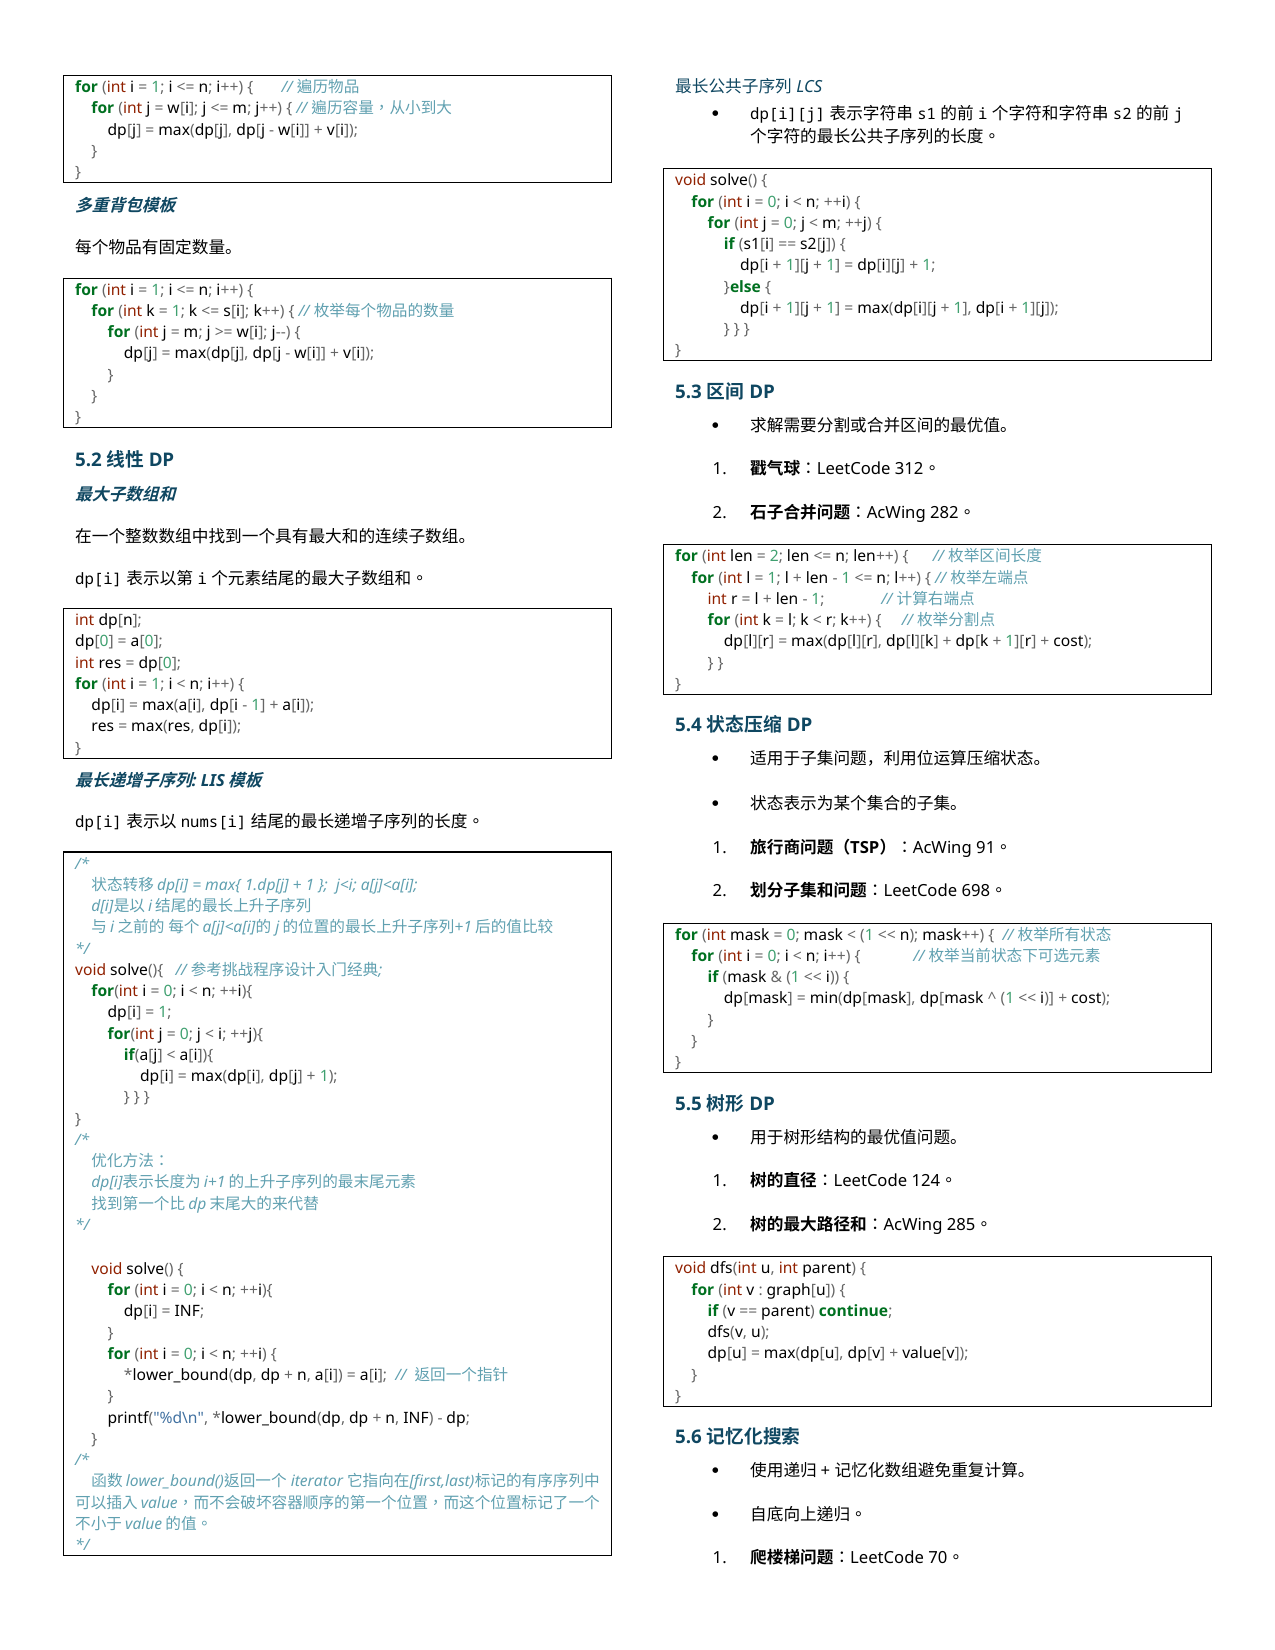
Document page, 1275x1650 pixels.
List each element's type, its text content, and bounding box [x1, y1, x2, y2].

list 树的直径：LeetCode 124。 [712, 1169, 1200, 1192]
subtitle 最长递增子序列: LIS模板 [75, 767, 600, 791]
subtitle 最大子数组和 [75, 481, 600, 505]
list 状态表示为某个集合的子集。 [712, 790, 1200, 814]
list 划分子集和问题：LeetCode 698。 [712, 879, 1200, 902]
text dp[i] 表示以 nums[i] 结尾的最长递增子序列的长度。 [75, 810, 600, 833]
list 戳气球：LeetCode 312。 [712, 457, 1200, 480]
table_header /* 状态转移dp[i] = max{ 1.dp[j] + 1 }; j<i; a[j]<a[i]; d[i]是以i结尾的最长上升子序列 与i之前的 每个a[j]<a[i]的 j的位置的最长上升子序列+1后的值比较 */ void solve(){ // 参考挑战程序设计入门经典; for(int i = 0; i < n; ++i){ dp[i] = 1; for(int j = 0; j < i; ++j){ if(a[j] < a[i]){ dp[i] = max(dp[i], dp[j] + 1); } } } } /* 优化方法： dp[i]表示长度为i+1的上升子序列的最末尾元素 找到第一个比dp末尾大的来代替 */ void solve() { for (int i = 0; i < n; ++i){ dp[i] = INF; } for (int i = 0; i < n; ++i) { *lower_bound(dp, dp + n, a[i]) = a[i]; // 返回一个指针 } printf("%d\n", *lower_bound(dp, dp + n, INF) - dp; } /* 函数lower_bound()返回一个 iterator 它指向在[first,last)标记的有序序列中可以插入value，而不会破坏容器顺序的第一个位置，而这个位置标记了一个不小于value的值。 */ [64, 853, 611, 1555]
list 求解需要分割或合并区间的最优值。 [712, 412, 1200, 436]
list 使用递归 + 记忆化数组避免重复计算。 [712, 1457, 1200, 1482]
subtitle 最长公共子序列 LCS [675, 75, 1200, 98]
subtitle 5.4 状态压缩 DP [675, 712, 1200, 737]
table_header for (int len = 2; len <= n; len++) { // 枚举区间长度 for (int l = 1; l + len - 1 <= n; l++) { // 枚举左端点 int r = l + len - 1; // 计算右端点 for (int k = l; k < r; k++) { // 枚举分割点 dp[l][r] = max(dp[l][r], dp[l][k] + dp[k + 1][r] + cost); } } } [664, 545, 1211, 694]
text 在一个整数数组中找到一个具有最大和的连续子数组。 [75, 523, 600, 548]
table_header void dfs(int u, int parent) { for (int v : graph[u]) { if (v == parent) continue; dfs(v, u); dp[u] = max(dp[u], dp[v] + value[v]); } } [664, 1257, 1211, 1406]
list 适用于子集问题，利用位运算压缩状态。 [712, 745, 1200, 769]
subtitle 多重背包模板 [75, 192, 600, 216]
list 自底向上递归。 [712, 1502, 1200, 1525]
table_header int dp[n]; dp[0] = a[0]; int res = dp[0]; for (int i = 1; i < n; i++) { dp[i] = max(a[i], dp[i - 1] + a[i]); res = max(res, dp[i]); } [64, 609, 611, 758]
text dp[i] 表示以第 i 个元素结尾的最大子数组和。 [75, 566, 600, 589]
table_header for (int i = 1; i <= n; i++) { for (int k = 1; k <= s[i]; k++) { // 枚举每个物品的数量 for (int j = m; j >= w[i]; j--) { dp[j] = max(dp[j], dp[j - w[i]] + v[i]); } } } [64, 279, 611, 427]
subtitle 5.2 线性 DP [75, 445, 600, 472]
table_header for (int i = 1; i <= n; i++) { // 遍历物品 for (int j = w[i]; j <= m; j++) { // 遍历容量，从小到大 dp[j] = max(dp[j], dp[j - w[i]] + v[i]); } } [64, 76, 611, 182]
table_header void solve() { for (int i = 0; i < n; ++i) { for (int j = 0; j < m; ++j) { if (s1[i] == s2[j]) { dp[i + 1][j + 1] = dp[i][j] + 1; }else { dp[i + 1][j + 1] = max(dp[i][j + 1], dp[i + 1][j]); } } } } [664, 169, 1211, 360]
subtitle 5.6 记忆化搜索 [675, 1423, 1200, 1449]
list 石子合并问题：AcWing 282。 [712, 501, 1200, 523]
list 树的最大路径和：AcWing 285。 [712, 1212, 1200, 1235]
text 每个物品有固定数量。 [75, 234, 600, 259]
list 爬楼梯问题：LeetCode 70。 [712, 1546, 1200, 1569]
list 用于树形结构的最优值问题。 [712, 1124, 1200, 1148]
subtitle 5.3 区间 DP [675, 378, 1200, 404]
list 旅行商问题（TSP）：AcWing 91。 [712, 835, 1200, 858]
table_header for (int mask = 0; mask < (1 << n); mask++) { // 枚举所有状态 for (int i = 0; i < n; i++) { // 枚举当前状态下可选元素 if (mask & (1 << i)) { dp[mask] = min(dp[mask], dp[mask ^ (1 << i)] + cost); } } } [664, 924, 1211, 1072]
subtitle 5.5 树形 DP [675, 1090, 1200, 1116]
list dp[i][j] 表示字符串 s1 的前 i 个字符和字符串 s2 的前 j 个字符的最长公共子序列的长度。 [712, 102, 1200, 147]
